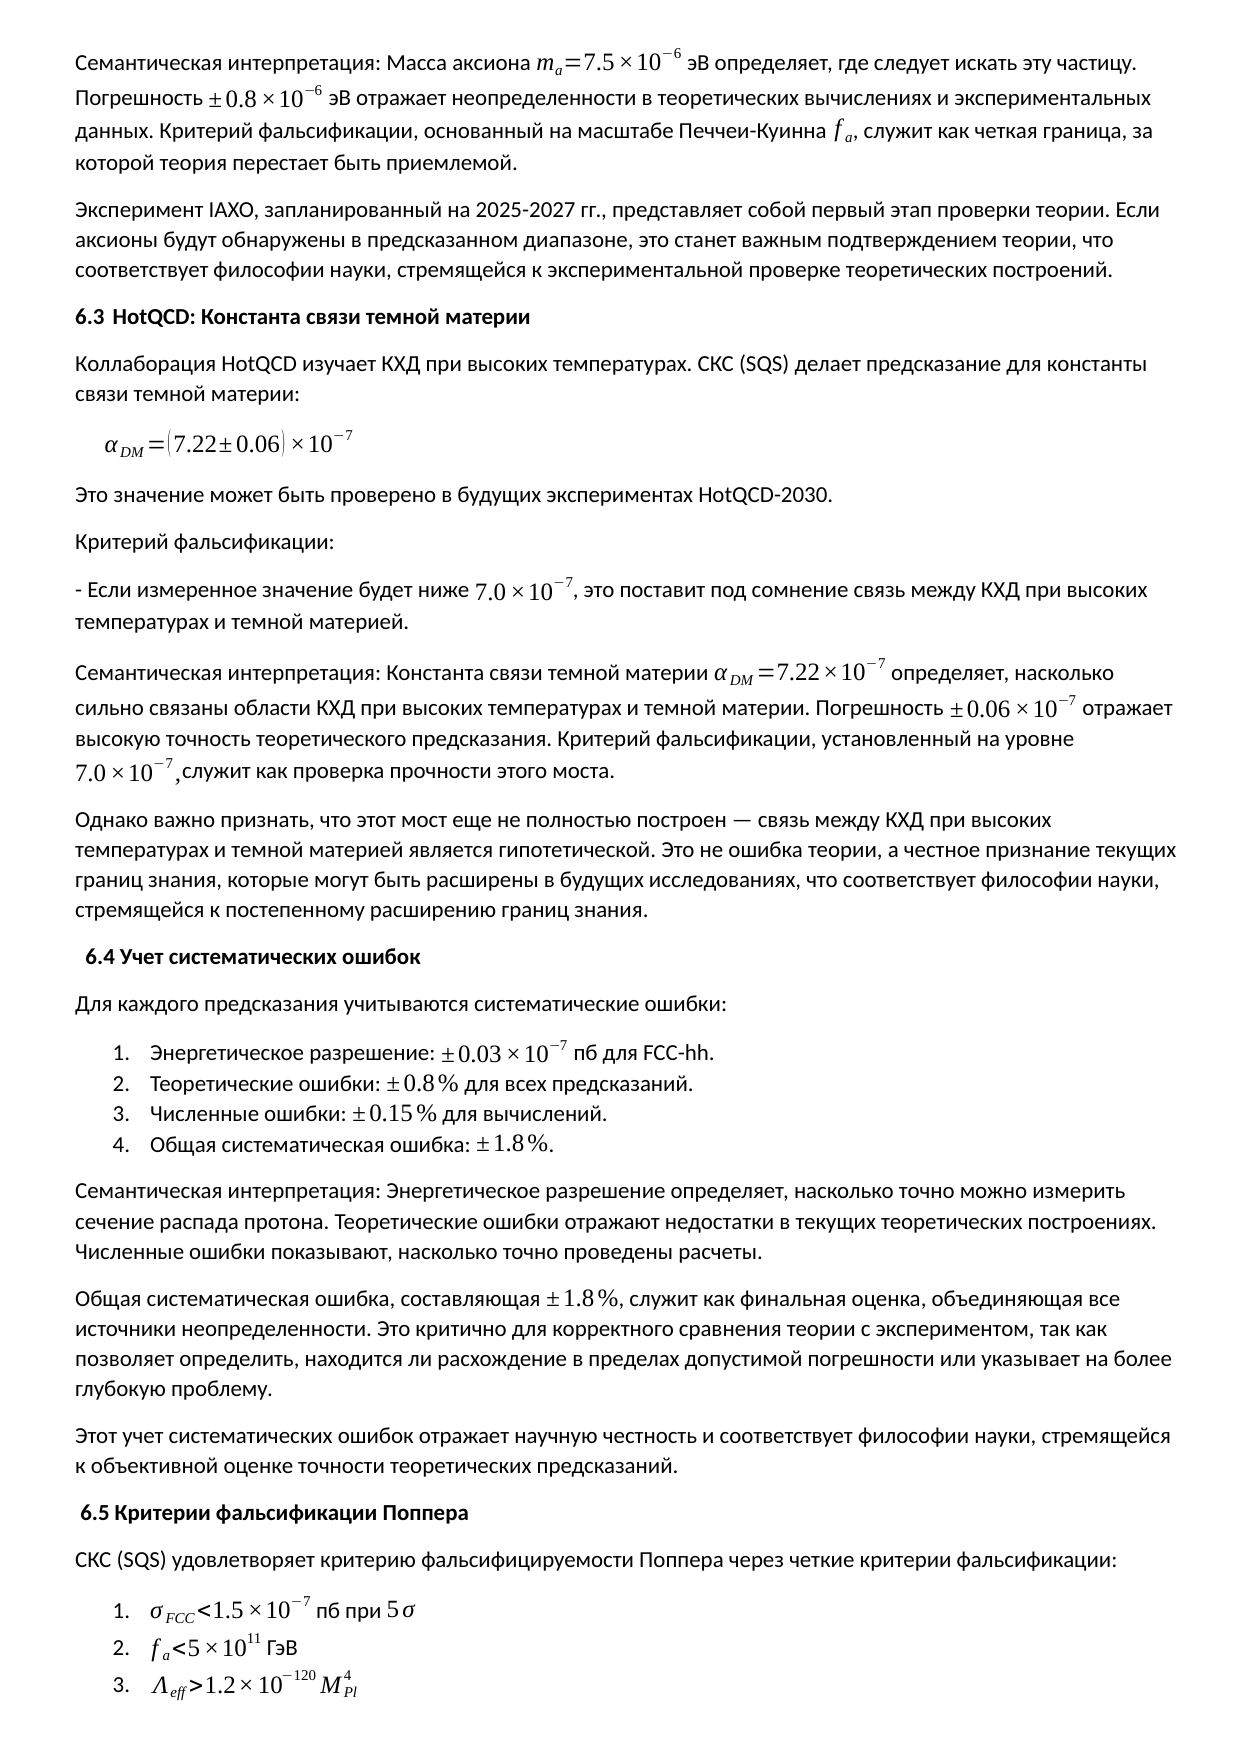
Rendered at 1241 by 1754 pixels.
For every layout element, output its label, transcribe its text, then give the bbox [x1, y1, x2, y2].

text 6.4 Учет систематических ошибок [75, 942, 1181, 970]
list Численные ошибки: для вычислений. [112, 1099, 1181, 1128]
text - Если измеренное значение будет ниже , это поставит под сомнение связь между КХД при высоких температурах и темной материей. [75, 574, 1181, 635]
text Это значение может быть проверено в будущих экспериментах HotQCD-2030. [75, 480, 1181, 508]
list Энергетическое разрешение: пб для FCC-hh. [112, 1036, 1181, 1067]
text Семантическая интерпретация: Энергетическое разрешение определяет, насколько точно можно измерить сечение распада протона. Теоретические ошибки отражают недостатки в текущих теоретических построениях. Численные ошибки показывают, насколько точно проведены расчеты. [75, 1177, 1181, 1265]
list Общая систематическая ошибка: . [112, 1130, 1181, 1158]
text Этот учет систематических ошибок отражает научную честность и соответствует философии науки, стремящейся к объективной оценке точности теоретических предсказаний. [75, 1421, 1181, 1480]
text Эксперимент IAXO, запланированный на 2025-2027 гг., представляет собой первый этап проверки теории. Если аксионы будут обнаружены в предсказанном диапазоне, это станет важным подтверждением теории, что соответствует философии науки, стремящейся к экспериментальной проверке теоретических построений. [75, 195, 1181, 284]
text 6.5 Критерии фальсификации Поппера [75, 1498, 1181, 1527]
list Теоретические ошибки: для всех предсказаний. [112, 1069, 1181, 1097]
text Семантическая интерпретация: Константа связи темной материи определяет, насколько сильно связаны области КХД при высоких температурах и темной материи. Погрешность отражает высокую точность теоретического предсказания. Критерий фальсификации, установленный на уровне служит как проверка прочности этого моста. [75, 654, 1181, 786]
text Для каждого предсказания учитываются систематические ошибки: [75, 989, 1181, 1017]
text Общая систематическая ошибка, составляющая , служит как финальная оценка, объединяющая все источники неопределенности. Это критично для корректного сравнения теории с экспериментом, так как позволяет определить, находится ли расхождение в пределах допустимой погрешности или указывает на более глубокую проблему. [75, 1284, 1181, 1403]
list пб при [112, 1592, 1181, 1627]
text Однако важно признать, что этот мост еще не полностью построен — связь между КХД при высоких температурах и темной материей является гипотетической. Это не ошибка теории, а честное признание текущих границ знания, которые могут быть расширены в будущих исследованиях, что соответствует философии науки, стремящейся к постепенному расширению границ знания. [75, 805, 1181, 923]
list HotQCD: Константа связи темной материи [75, 302, 1181, 331]
text Семантическая интерпретация: Масса аксиона эВ определяет, где следует искать эту частицу. Погрешность эВ отражает неопределенности в теоретических вычислениях и экспериментальных данных. Критерий фальсификации, основанный на масштабе Печчеи-Куинна , служит как четкая граница, за которой теория перестает быть приемлемой. [75, 44, 1181, 176]
text Критерий фальсификации: [75, 527, 1181, 555]
text Коллаборация HotQCD изучает КХД при высоких температурах. СКС (SQS) делает предсказание для константы связи темной материи: [75, 349, 1181, 408]
text СКС (SQS) удовлетворяет критерию фальсифицируемости Поппера через четкие критерии фальсификации: [75, 1545, 1181, 1573]
list ГэВ [112, 1629, 1181, 1664]
